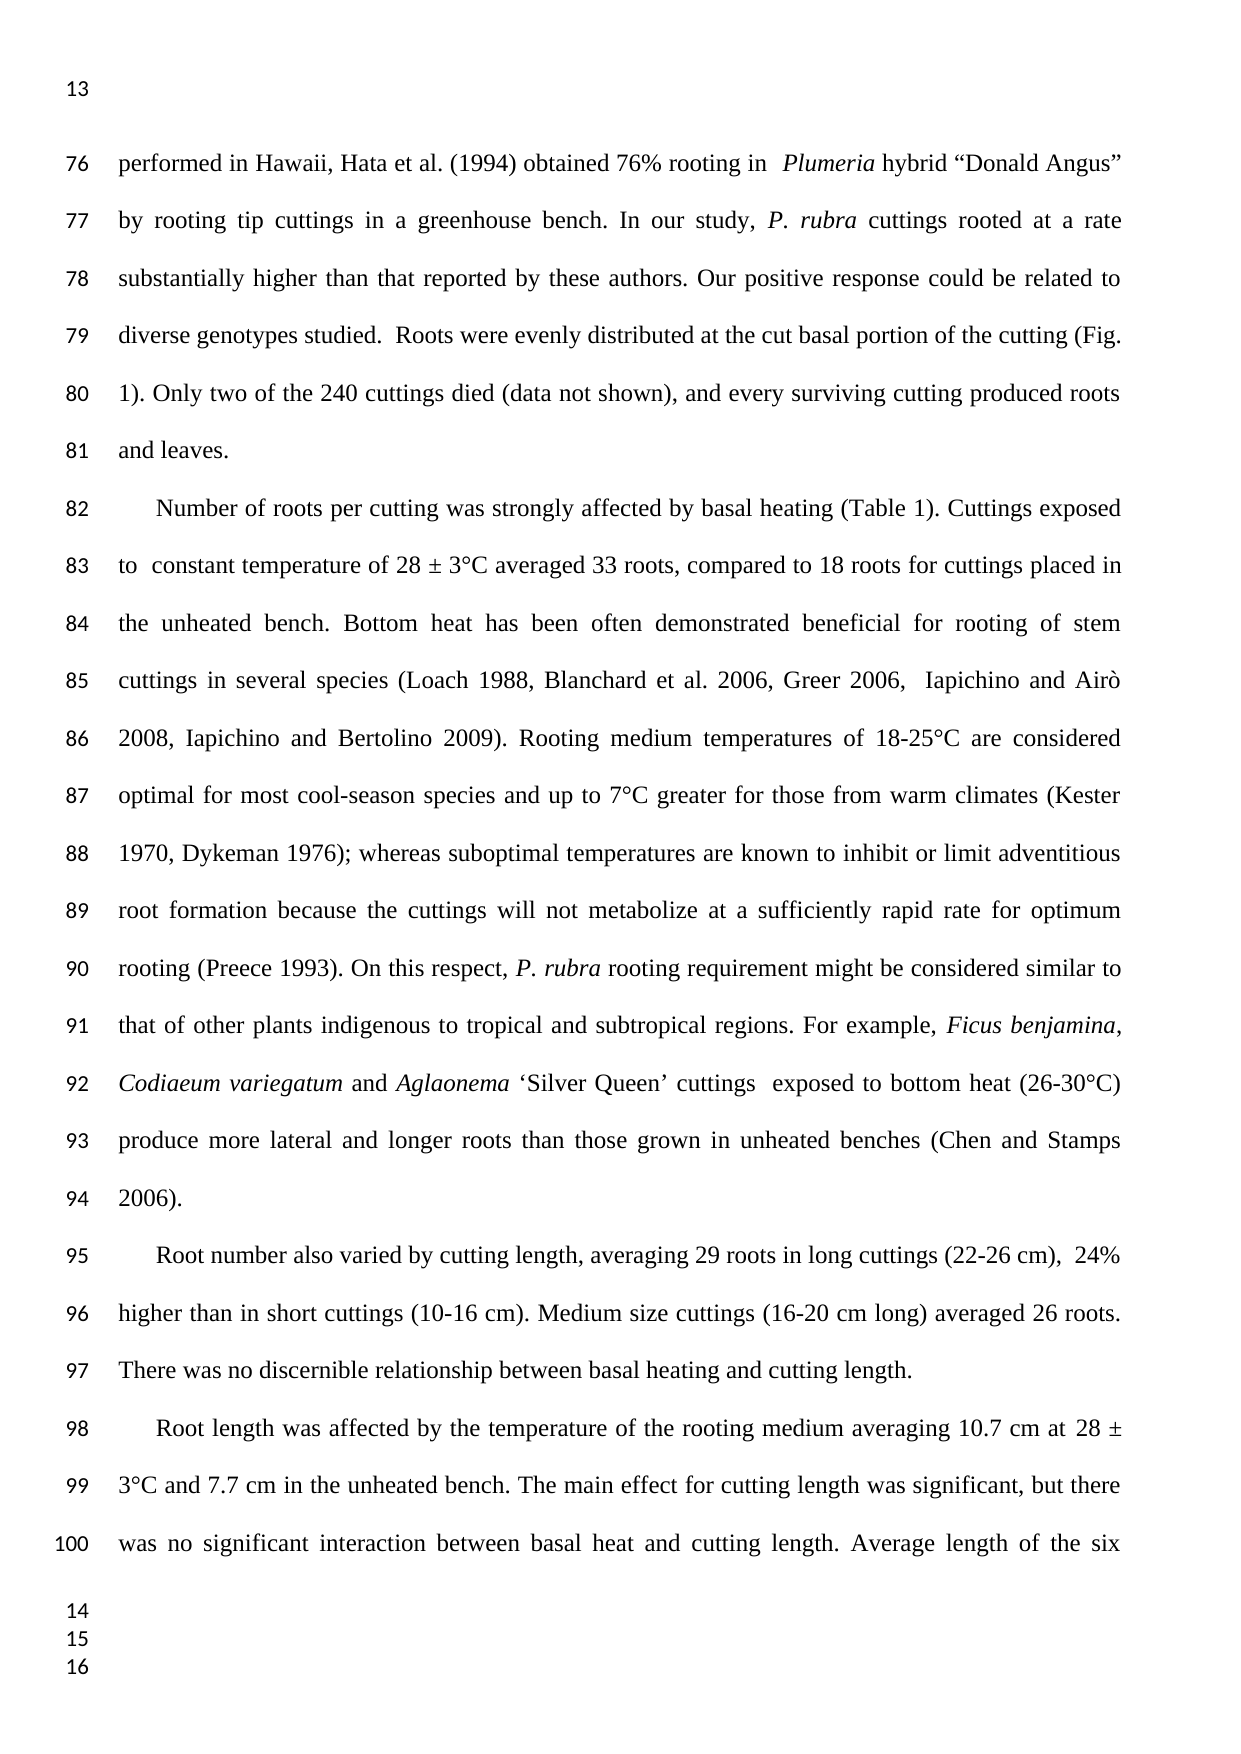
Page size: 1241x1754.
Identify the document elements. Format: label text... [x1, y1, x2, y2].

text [118, 148, 1122, 464]
text Number of roots per cutting was strongly affected by basal heating (Table 1). Cuttings exposed to constant temperature of 28 ± 3°C averaged 33 roots, compared to 18 roots for cuttings placed in the unheated bench. Bottom heat has been often demonstrated beneficial for rooting of stem cuttings in several species (Loach 1988, Blanchard et al. 2006, Greer 2006, Iapichino and Airò 2008, Iapichino and Bertolino 2009). Rooting medium temperatures of 18-25°C are considered optimal for most cool-season species and up to 7°C greater for those from warm climates (Kester 1970, Dykeman 1976); whereas suboptimal temperatures are known to inhibit or limit adventitious root formation because the cuttings will not metabolize at a sufficiently rapid rate for optimum rooting (Preece 1993). On this respect, P. rubra rooting requirement might be considered similar to that of other plants indigenous to tropical and subtropical regions. For example, Ficus benjamina, Codiaeum variegatum and Aglaonema ‘Silver Queen’ cuttings exposed to bottom heat (26-30°C) produce more lateral and longer roots than those grown in unheated benches (Chen and Stamps 2006). [118, 493, 1122, 1211]
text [118, 1413, 1122, 1556]
text Root number also varied by cutting length, averaging 29 roots in long cuttings (22-26 cm), 24% higher than in short cuttings (10-16 cm). Medium size cuttings (16-20 cm long) averaged 26 roots. There was no discernible relationship between basal heating and cutting length. [118, 1240, 1122, 1384]
